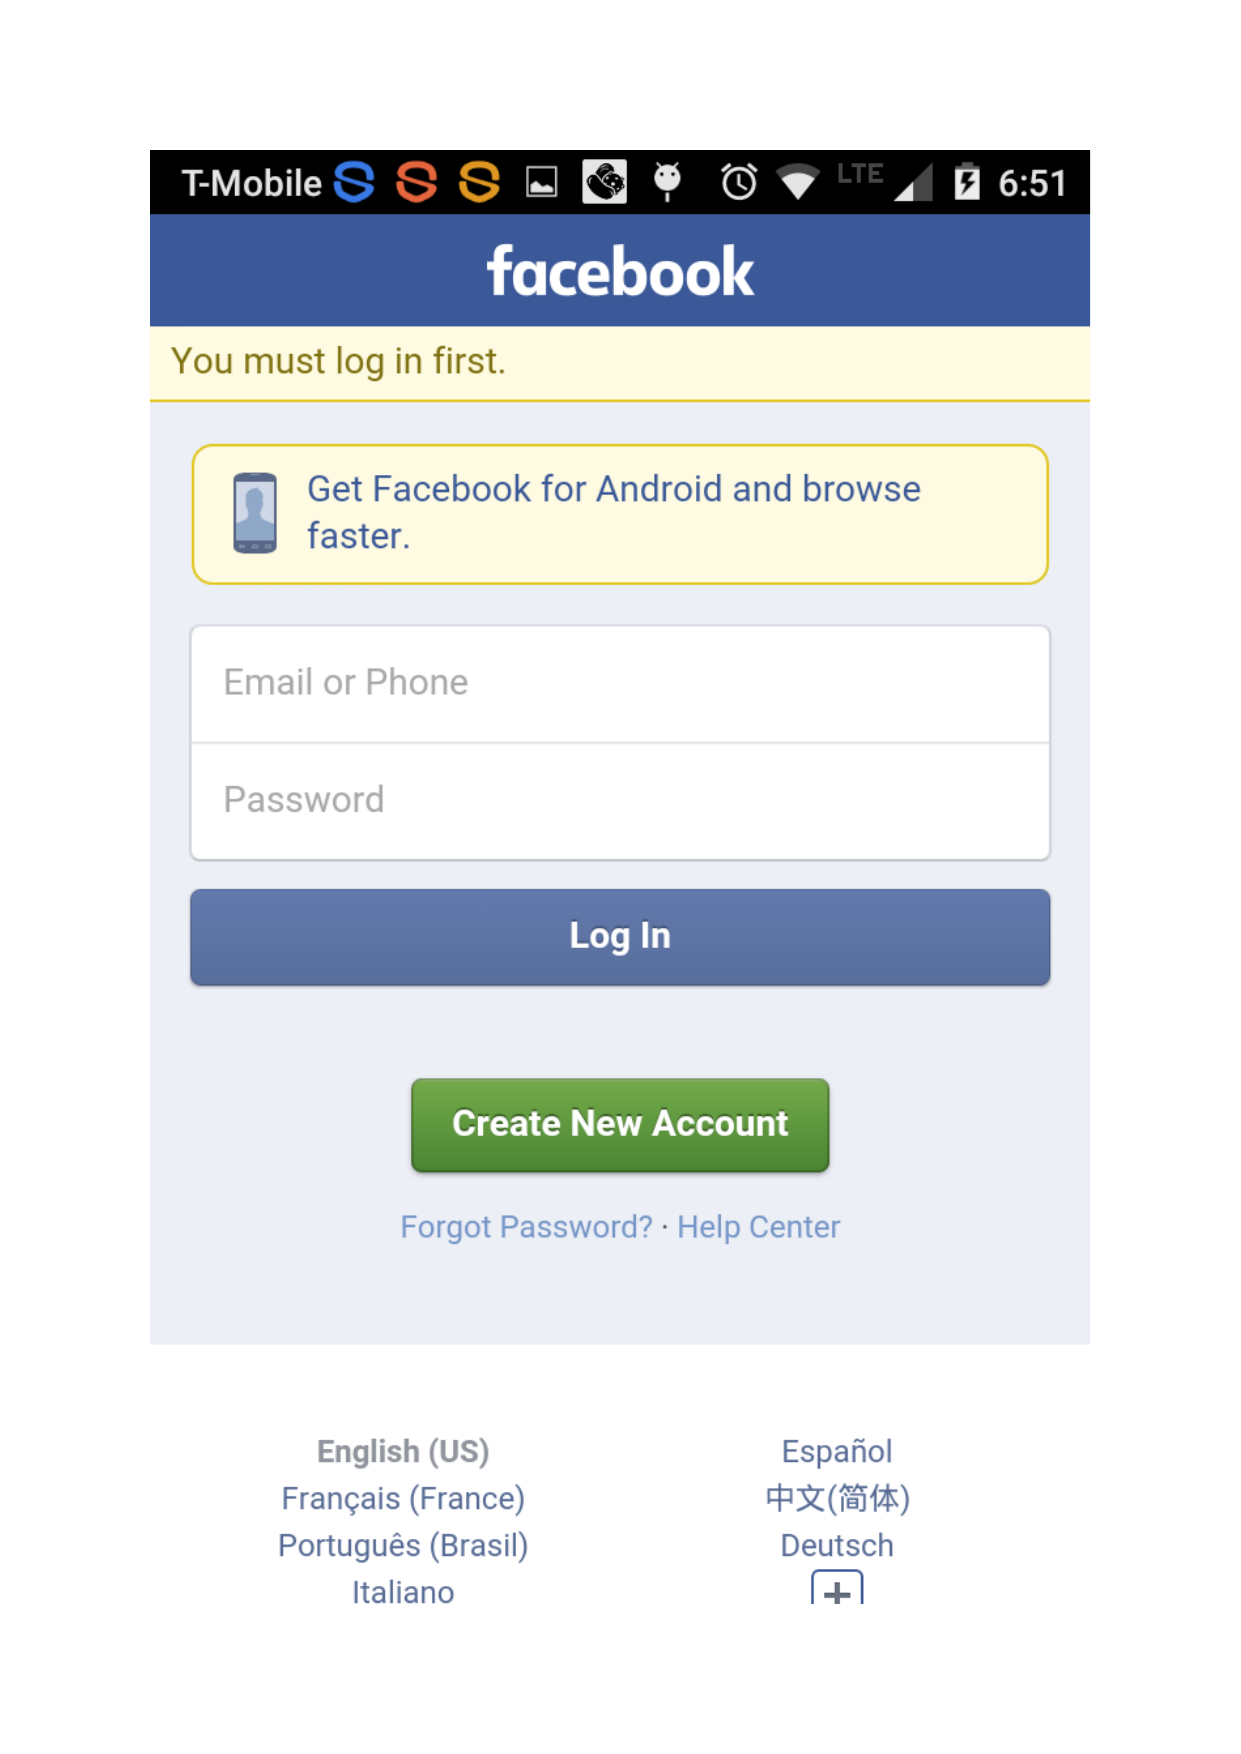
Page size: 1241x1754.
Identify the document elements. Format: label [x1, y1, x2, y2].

picture [150, 150, 1091, 1604]
